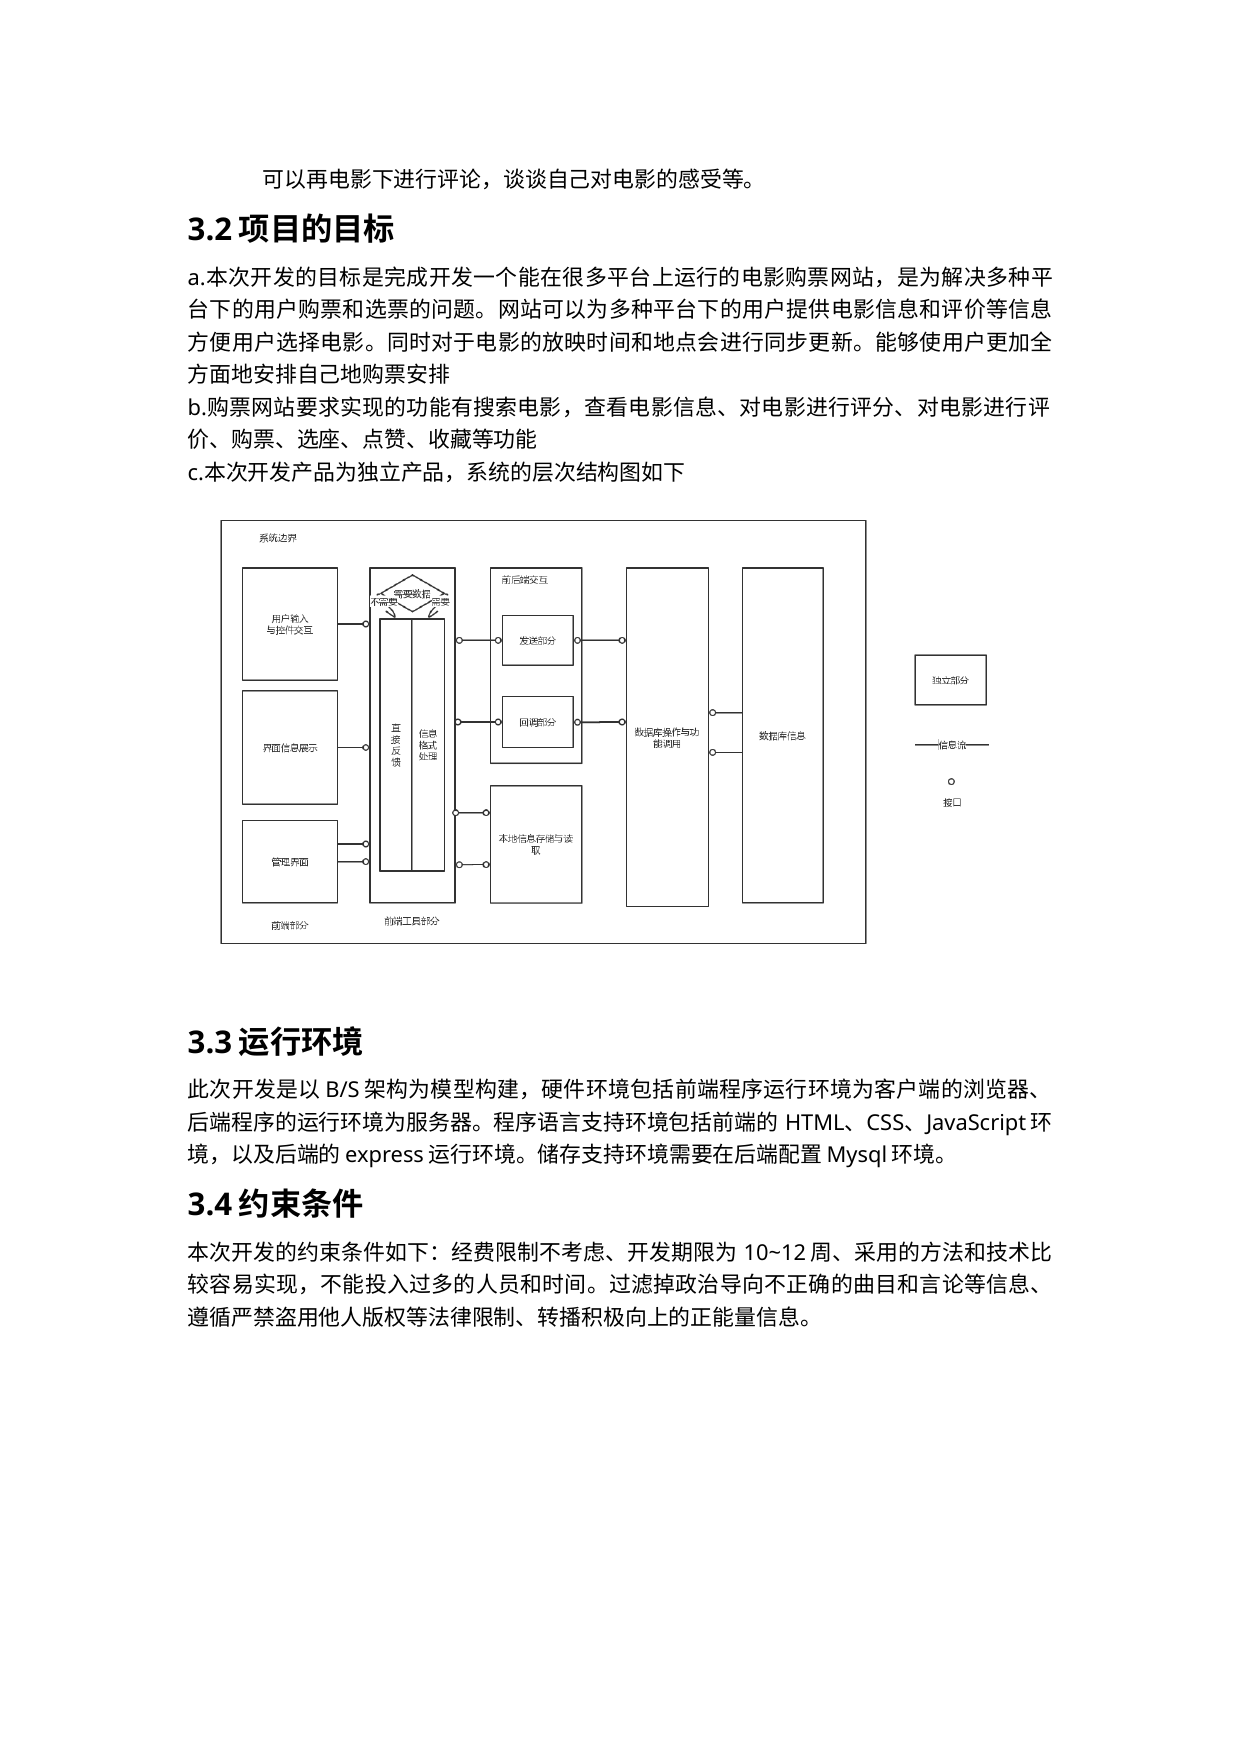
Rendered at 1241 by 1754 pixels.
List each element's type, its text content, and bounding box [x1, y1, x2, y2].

picture [187, 487, 1053, 987]
subtitle 3.3运行环境 [187, 1007, 1053, 1072]
subtitle 3.4约束条件 [187, 1169, 1053, 1234]
subtitle 3.2项目的目标 [187, 194, 1053, 259]
text a.本次开发的目标是完成开发一个能在很多平台上运行的电影购票网站，是为解决多种平台下的用户购票和选票的问题。网站可以为多种平台下的用户提供电影信息和评价等信息，方便用户选择电影。同时对于电影的放映时间和地点会进行同步更新。能够使用户更加全方面地安排自己地购票安排 [187, 259, 1053, 389]
text 本次开发的约束条件如下：经费限制不考虑、开发期限为10~12周、采用的方法和技术比较容易实现，不能投入过多的人员和时间。过滤掉政治导向不正确的曲目和言论等信息、遵循严禁盗用他人版权等法律限制、转播积极向上的正能量信息。 [187, 1234, 1053, 1332]
text b.购票网站要求实现的功能有搜索电影，查看电影信息、对电影进行评分、对电影进行评价、购票、选座、点赞、收藏等功能 [187, 389, 1053, 454]
text 此次开发是以B/S架构为模型构建，硬件环境包括前端程序运行环境为客户端的浏览器、后端程序的运行环境为服务器。程序语言支持环境包括前端的HTML、CSS、JavaScript环境，以及后端的express运行环境。储存支持环境需要在后端配置Mysql环境。 [187, 1072, 1053, 1169]
list 可以再电影下进行评论，谈谈自己对电影的感受等。 [262, 162, 1053, 194]
text c.本次开发产品为独立产品，系统的层次结构图如下 [187, 454, 1053, 487]
